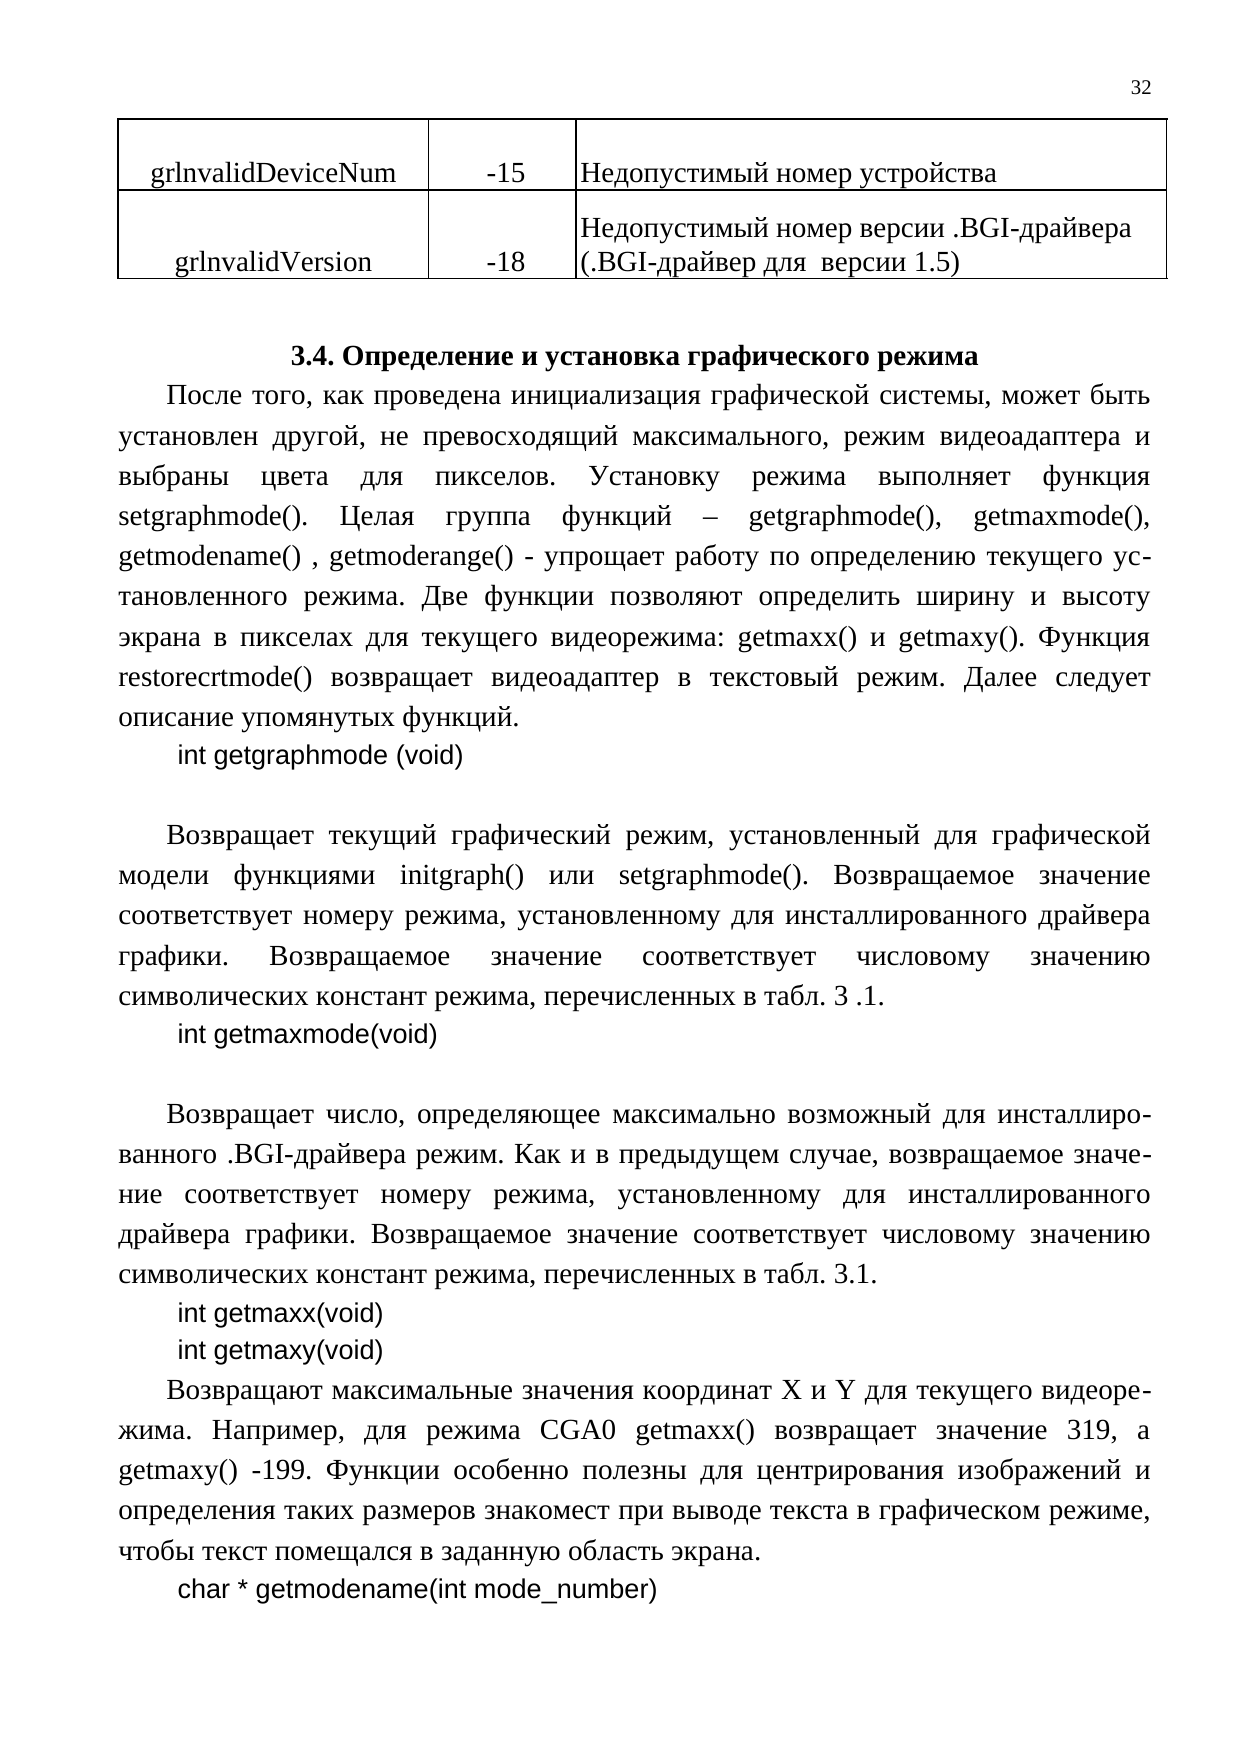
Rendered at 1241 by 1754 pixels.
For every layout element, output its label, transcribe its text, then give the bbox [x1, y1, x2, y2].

subtitle 3.4. Определение и установка графического режима [118, 338, 1152, 371]
text Возвращает число, определяющее максимально возможный для инсталлированного .BGI-драйвера режим. Как и в предыдущем случае, возвращаемое значение соответствует номеру режима, установленному для инсталлированного драйвера графики. Возвращаемое значение соответствует числовому значению символических констант режима, перечисленных в табл. 3.1. [118, 1096, 1152, 1290]
table_cell Недопустимый номер устройства [577, 120, 1166, 189]
text Возвращает текущий графический режим, установленный для графической модели функциями initgraph() или setgraphmode(). Возвращаемое значение соответствует номеру режима, установленному для инсталлированного драйвера графики. Возвращаемое значение соответствует числовому значению символических констант режима, перечисленных в табл. 3 .1. [118, 817, 1152, 1011]
text После того, как проведена инициализация графической системы, может быть установлен другой, не превосходящий максимального, режим видеоадаптера и выбраны цвета для пикселов. Установку режима выполняет функция setgraphmode(). Целая группа функций – getgraphmode(), getmaxmode(), getmodename() , getmoderange() - упрощает работу по определению текущего установленного режима. Две функции позволяют определить ширину и высоту экрана в пикселах для текущего видеорежима: getmaxx() и getmaxy(). Функция restorecrtmode() возвращает видеоадаптер в текстовый режим. Далее следует описание упомянутых функций. [118, 377, 1152, 733]
text int getmaxx(void) [177, 1297, 1152, 1328]
text char * getmodename(int mode_number) [177, 1573, 1152, 1604]
table_cell -18 [429, 191, 575, 278]
text Возвращают максимальные значения координат X и Y для текущего видеорежима. Например, для режима CGA0 getmaxx() возвращает значение getmaxy() -199. Функции особенно полезны для центрирования изображений и определения таких размеров знакомест при выводе текста в графическом режиме, чтобы текст помещался в заданную область экрана. [118, 1372, 1152, 1566]
text int getgraphmode (void) [177, 739, 1152, 771]
text int getmaxy(void) [177, 1334, 1152, 1366]
table_cell -15 [429, 120, 575, 189]
text int getmaxmode(void) [177, 1018, 1152, 1049]
table_cell grlnvalidVersion [119, 191, 428, 278]
table_cell Недопустимый номер версии .BGI-драйвера (.BGI-драйвер для версии 1.5) [577, 191, 1166, 278]
table_cell grlnvalidDeviceNum [119, 120, 428, 189]
